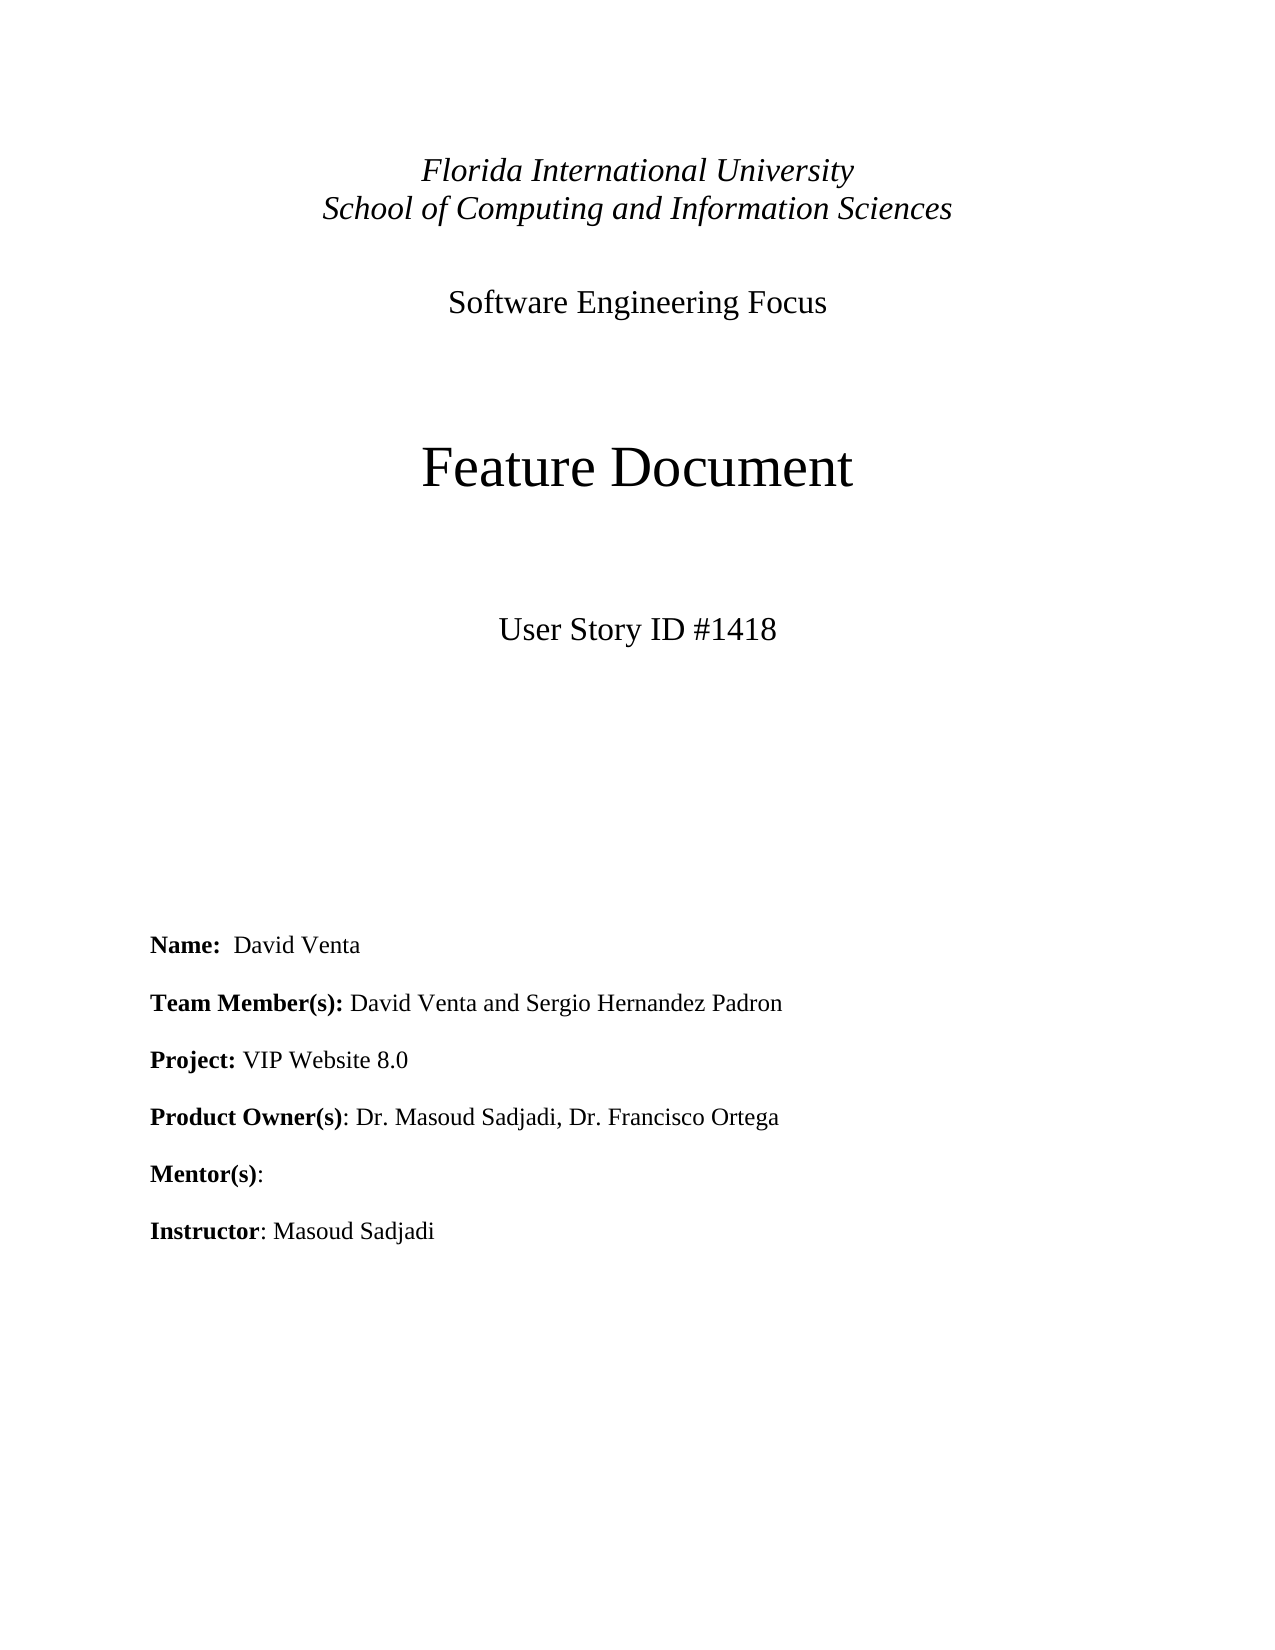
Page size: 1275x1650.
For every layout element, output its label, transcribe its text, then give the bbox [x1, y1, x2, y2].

text Project: VIP Website 8.0 [150, 1046, 1125, 1074]
text Mentor(s): [150, 1159, 1125, 1188]
text Florida International University [150, 150, 1125, 188]
text Software Engineering Focus [150, 283, 1125, 321]
text User Story ID #1418 [150, 609, 1125, 647]
text School of Computing and Information Sciences [150, 188, 1125, 227]
text Name: David Venta [150, 931, 1125, 959]
text Product Owner(s): Dr. Masoud Sadjadi, Dr. Francisco Ortega [150, 1102, 1125, 1131]
text Instructor: Masoud Sadjadi [150, 1216, 1125, 1244]
text Feature Document [150, 432, 1125, 499]
text Team Member(s): David Venta and Sergio Hernandez Padron [150, 988, 1125, 1017]
